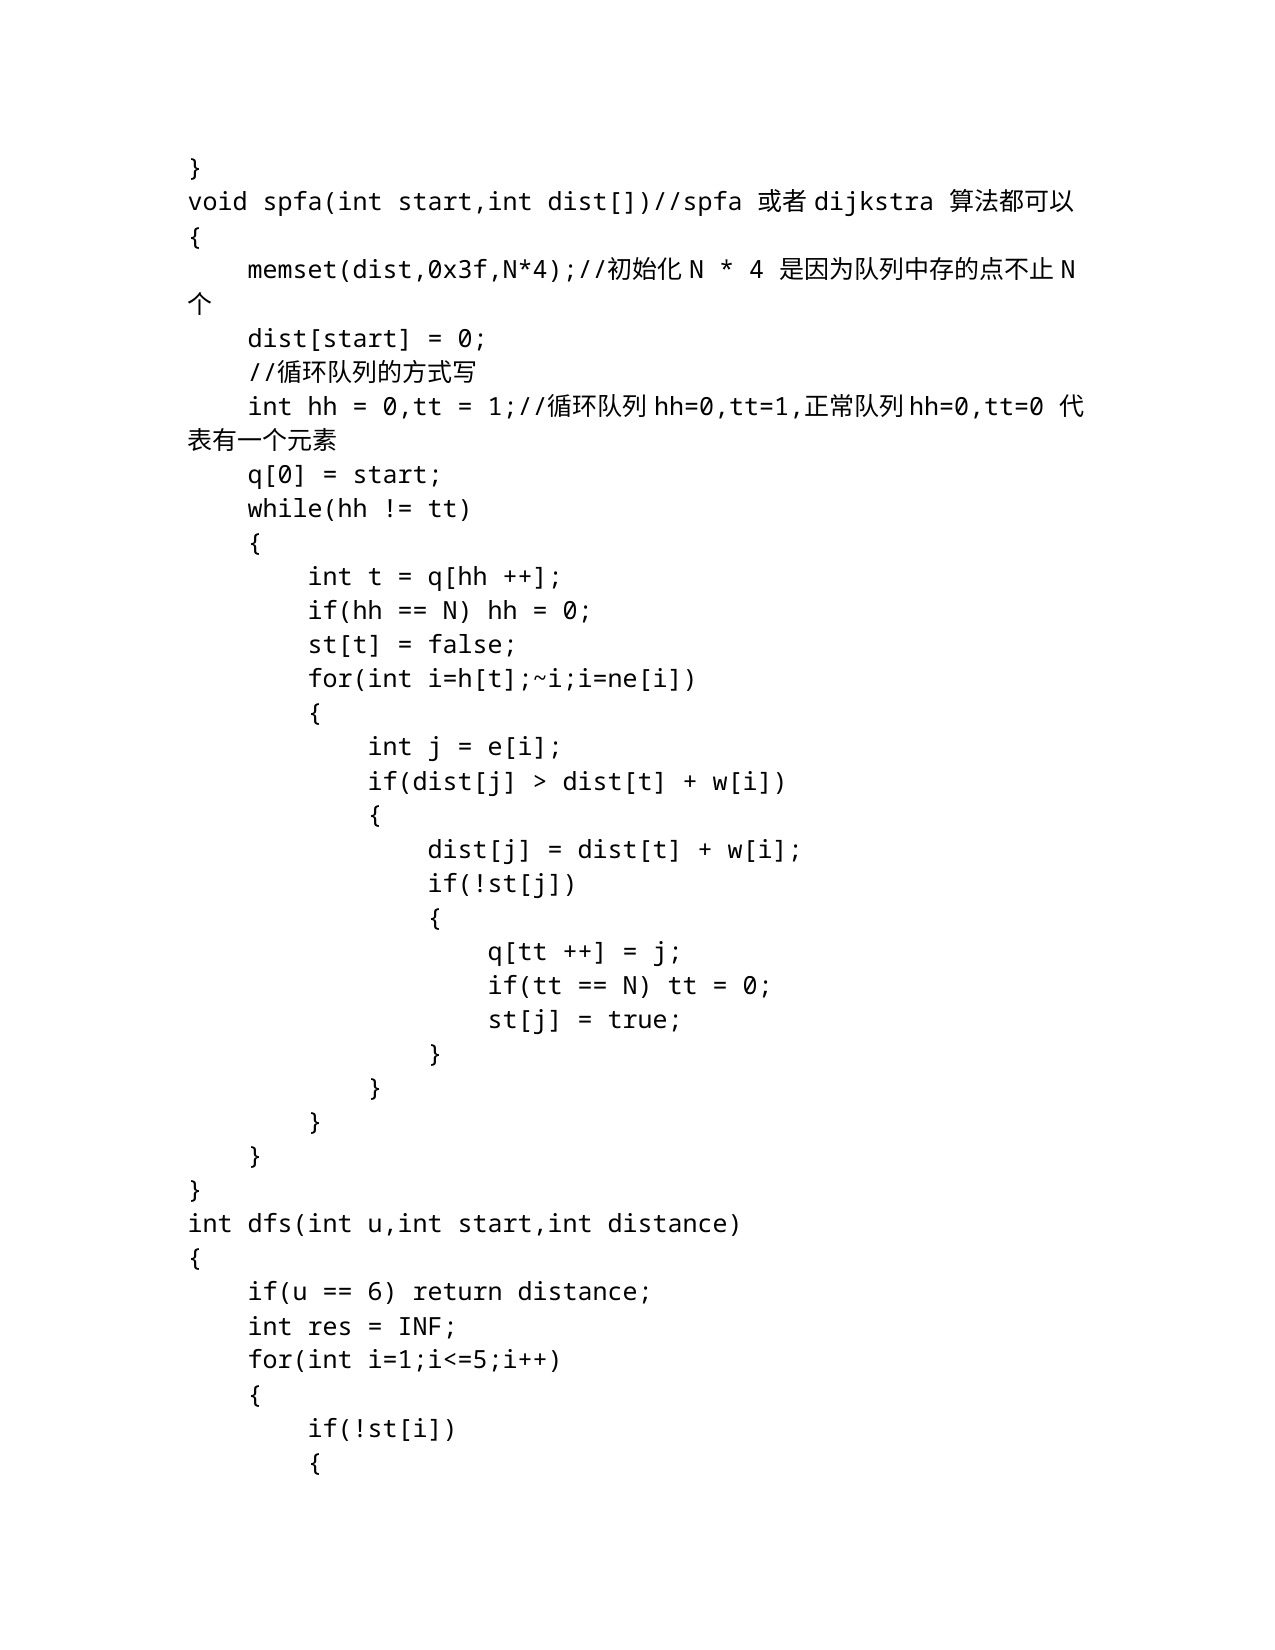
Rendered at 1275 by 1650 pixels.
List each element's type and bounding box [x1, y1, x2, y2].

text [187, 150, 1087, 1478]
